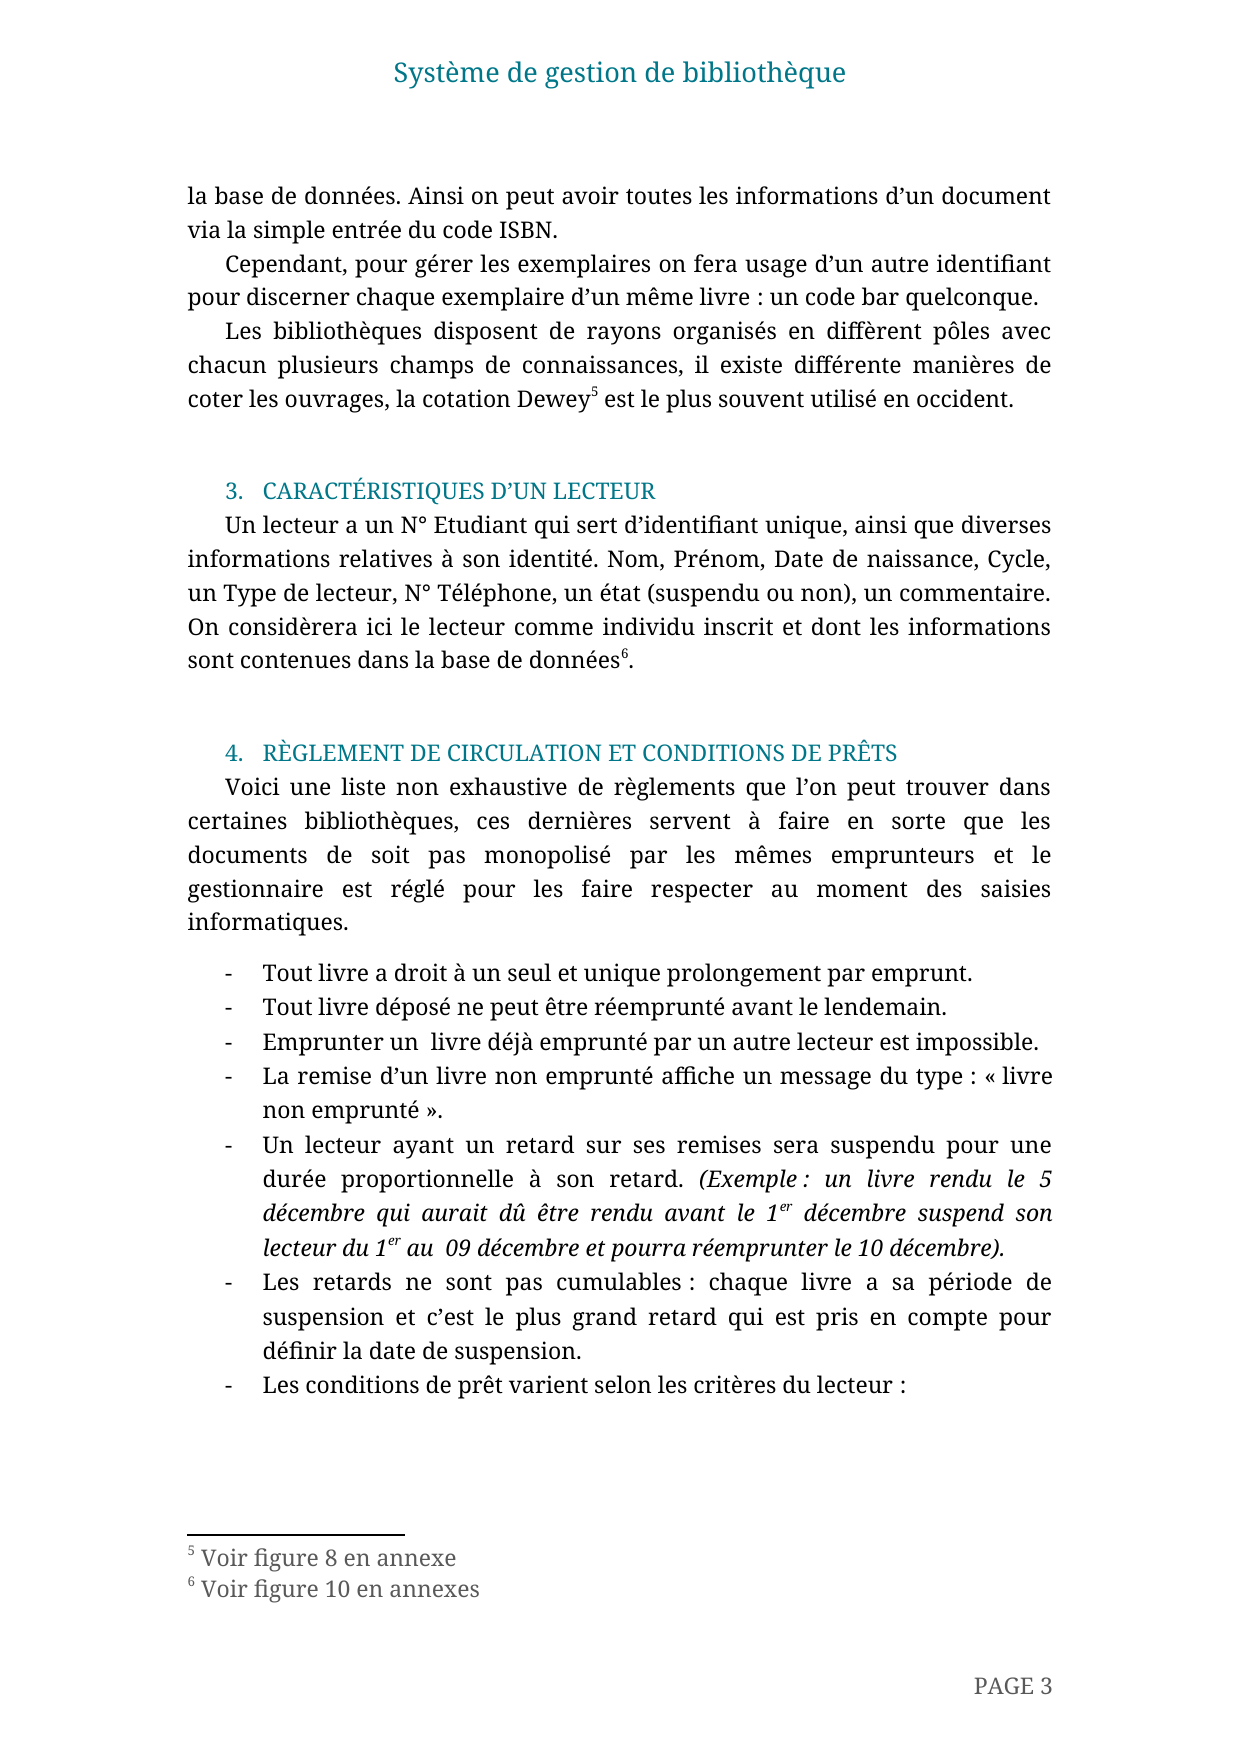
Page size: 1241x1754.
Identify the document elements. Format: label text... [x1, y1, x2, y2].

list Les conditions de prêt varient selon les critères du lecteur : [225, 1369, 1053, 1400]
list Un lecteur ayant un retard sur ses remises sera suspendu pour une durée proportionnelle à son retard. (Exemple : un livre rendu le 5 décembre qui aurait dû être rendu avant le 1er décembre suspend son lecteur du 1er au 09 décembre et pourra réemprunter le 10 décembre). [225, 1128, 1053, 1263]
list Les bibliothèques disposent de rayons organisés en diffèrent pôles avec chacun plusieurs champs de connaissances, il existe différente manières de coter les ouvrages, la cotation Dewey est le plus souvent utilisé en occident. [187, 315, 1053, 414]
list Tout livre a droit à un seul et unique prolongement par emprunt. [225, 957, 1053, 988]
subtitle Caractéristiques d’un lecteur [225, 475, 1053, 506]
list Cependant, pour gérer les exemplaires on fera usage d’un autre identifiant pour discerner chaque exemplaire d’un même livre : un code bar quelconque. [187, 247, 1053, 312]
list Voici une liste non exhaustive de règlements que l’on peut trouver dans certaines bibliothèques, ces dernières servent à faire en sorte que les documents de soit pas monopolisé par les mêmes emprunteurs et le gestionnaire est réglé pour les faire respecter au moment des saisies informatiques. [187, 771, 1053, 937]
list La remise d’un livre non emprunté affiche un message du type : « livre non emprunté ». [225, 1060, 1053, 1125]
list Tout livre déposé ne peut être réemprunté avant le lendemain. [225, 991, 1053, 1022]
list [187, 180, 1053, 245]
list Emprunter un livre déjà emprunté par un autre lecteur est impossible. [225, 1025, 1053, 1057]
list Les retards ne sont pas cumulables : chaque livre a sa période de suspension et c’est le plus grand retard qui est pris en compte pour définir la date de suspension. [225, 1266, 1053, 1366]
list Un lecteur a un N° Etudiant qui sert d’identifiant unique, ainsi que diverses informations relatives à son identité. Nom, Prénom, Date de naissance, Cycle, un Type de lecteur, N° Téléphone, un état (suspendu ou non), un commentaire. On considèrera ici le lecteur comme individu inscrit et dont les informations sont contenues dans la base de données. [187, 509, 1053, 676]
subtitle Règlement de circulation et conditions de prêts [225, 737, 1053, 768]
